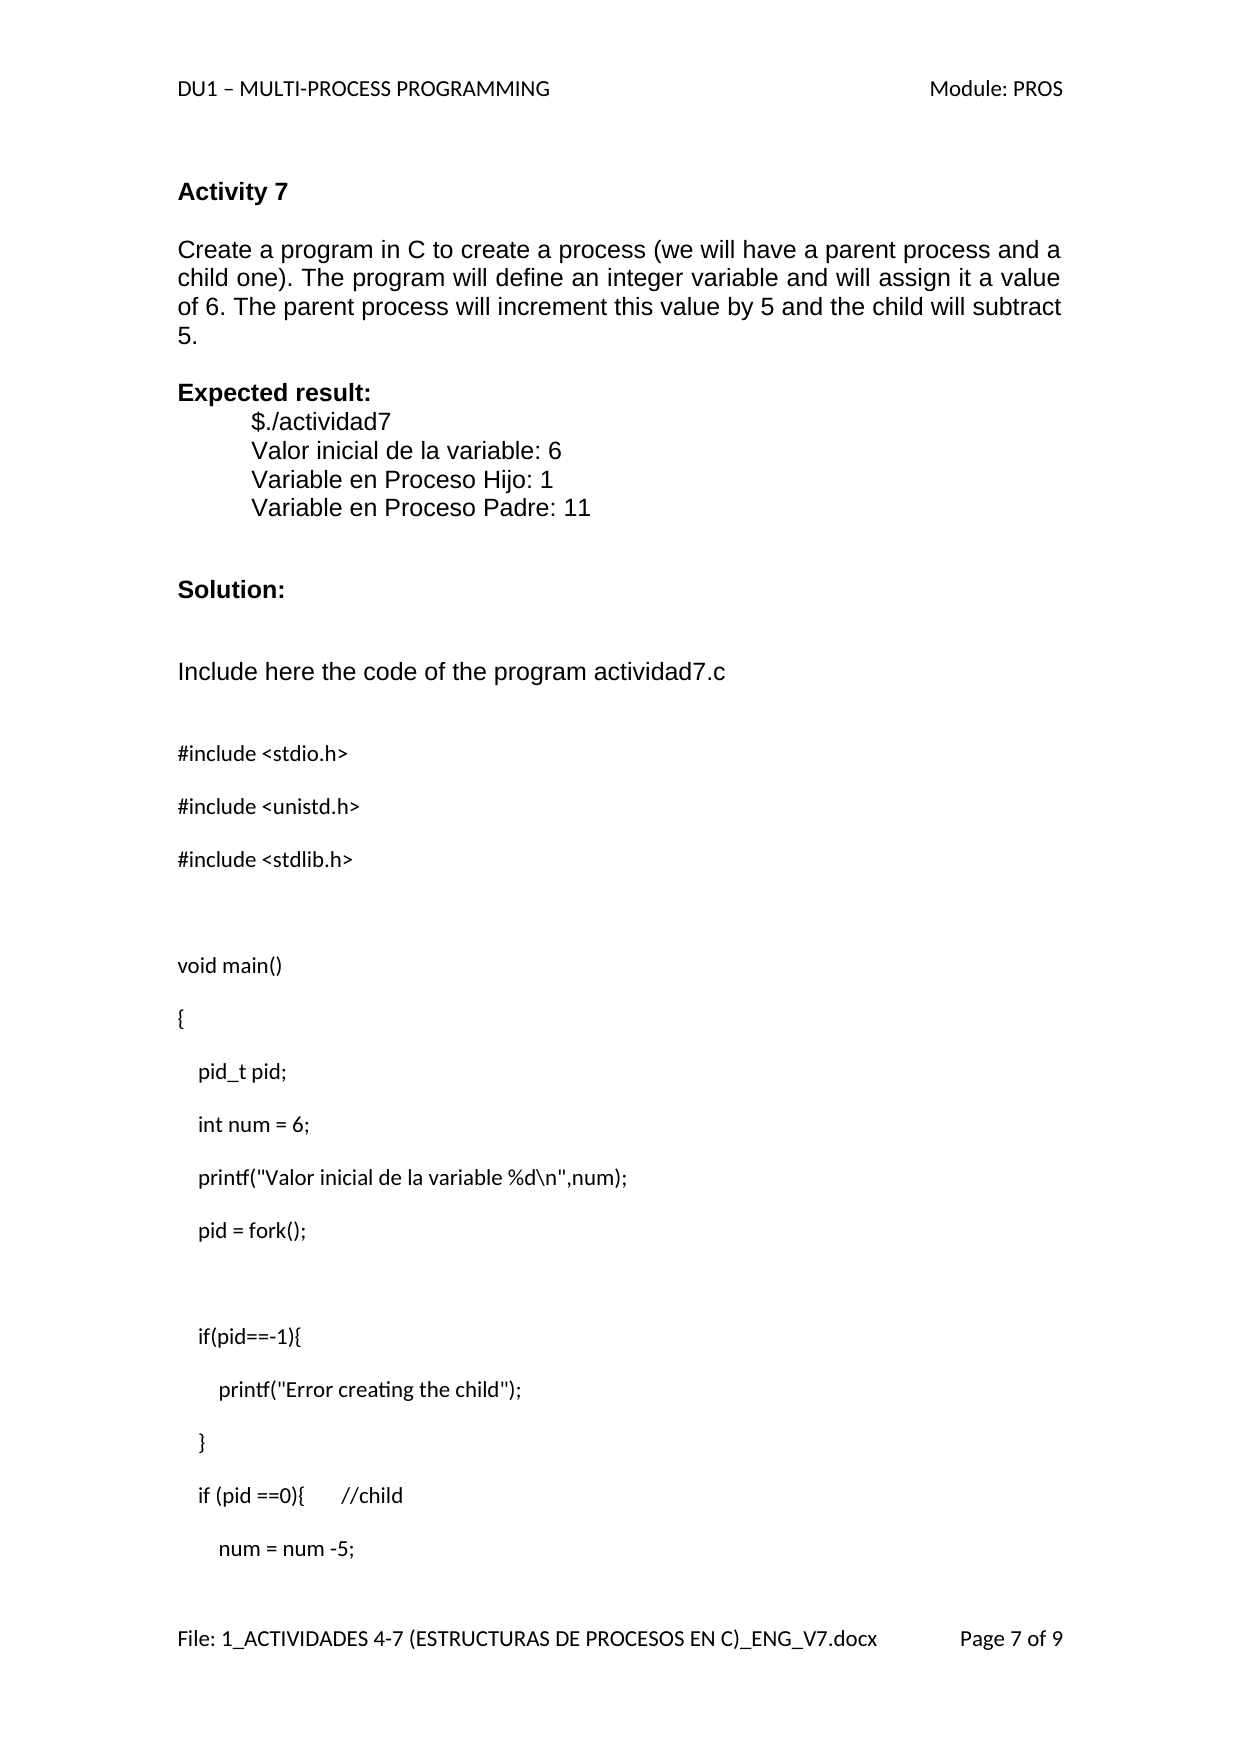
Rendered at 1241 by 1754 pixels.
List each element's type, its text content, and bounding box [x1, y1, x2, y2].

text int num = 6; [177, 1110, 1063, 1138]
text Valor inicial de la variable: 6 [251, 436, 1063, 465]
text { [177, 1004, 1063, 1032]
text $./actividad7 [251, 407, 1063, 436]
text #include <stdio.h> [177, 739, 1063, 767]
text pid_t pid; [177, 1057, 1063, 1085]
text pid = fork(); [177, 1216, 1063, 1244]
text } [177, 1428, 1063, 1456]
text Create a program in C to create a process (we will have a parent process and a child one). The program will define an integer variable and will assign it a value of 6. The parent process will increment this value by 5 and the child will subtract 5. [177, 235, 1063, 350]
text printf("Valor inicial de la variable %d\n",num); [177, 1163, 1063, 1191]
text Variable en Proceso Padre: 11 [251, 493, 1063, 522]
text #include <unistd.h> [177, 792, 1063, 820]
text if(pid==-1){ [177, 1322, 1063, 1350]
text Activity 7 [177, 177, 1063, 206]
text void main() [177, 951, 1063, 979]
text if (pid ==0){ //child [177, 1481, 1063, 1509]
text Expected result: [177, 378, 1063, 407]
text Variable en Proceso Hijo: 1 [251, 465, 1063, 493]
text Include here the code of the program actividad7.c [177, 657, 1063, 686]
text printf("Error creating the child"); [177, 1375, 1063, 1403]
text #include <stdlib.h> [177, 845, 1063, 873]
text Solution: [177, 575, 1063, 604]
text num = num -5; [177, 1534, 1063, 1562]
